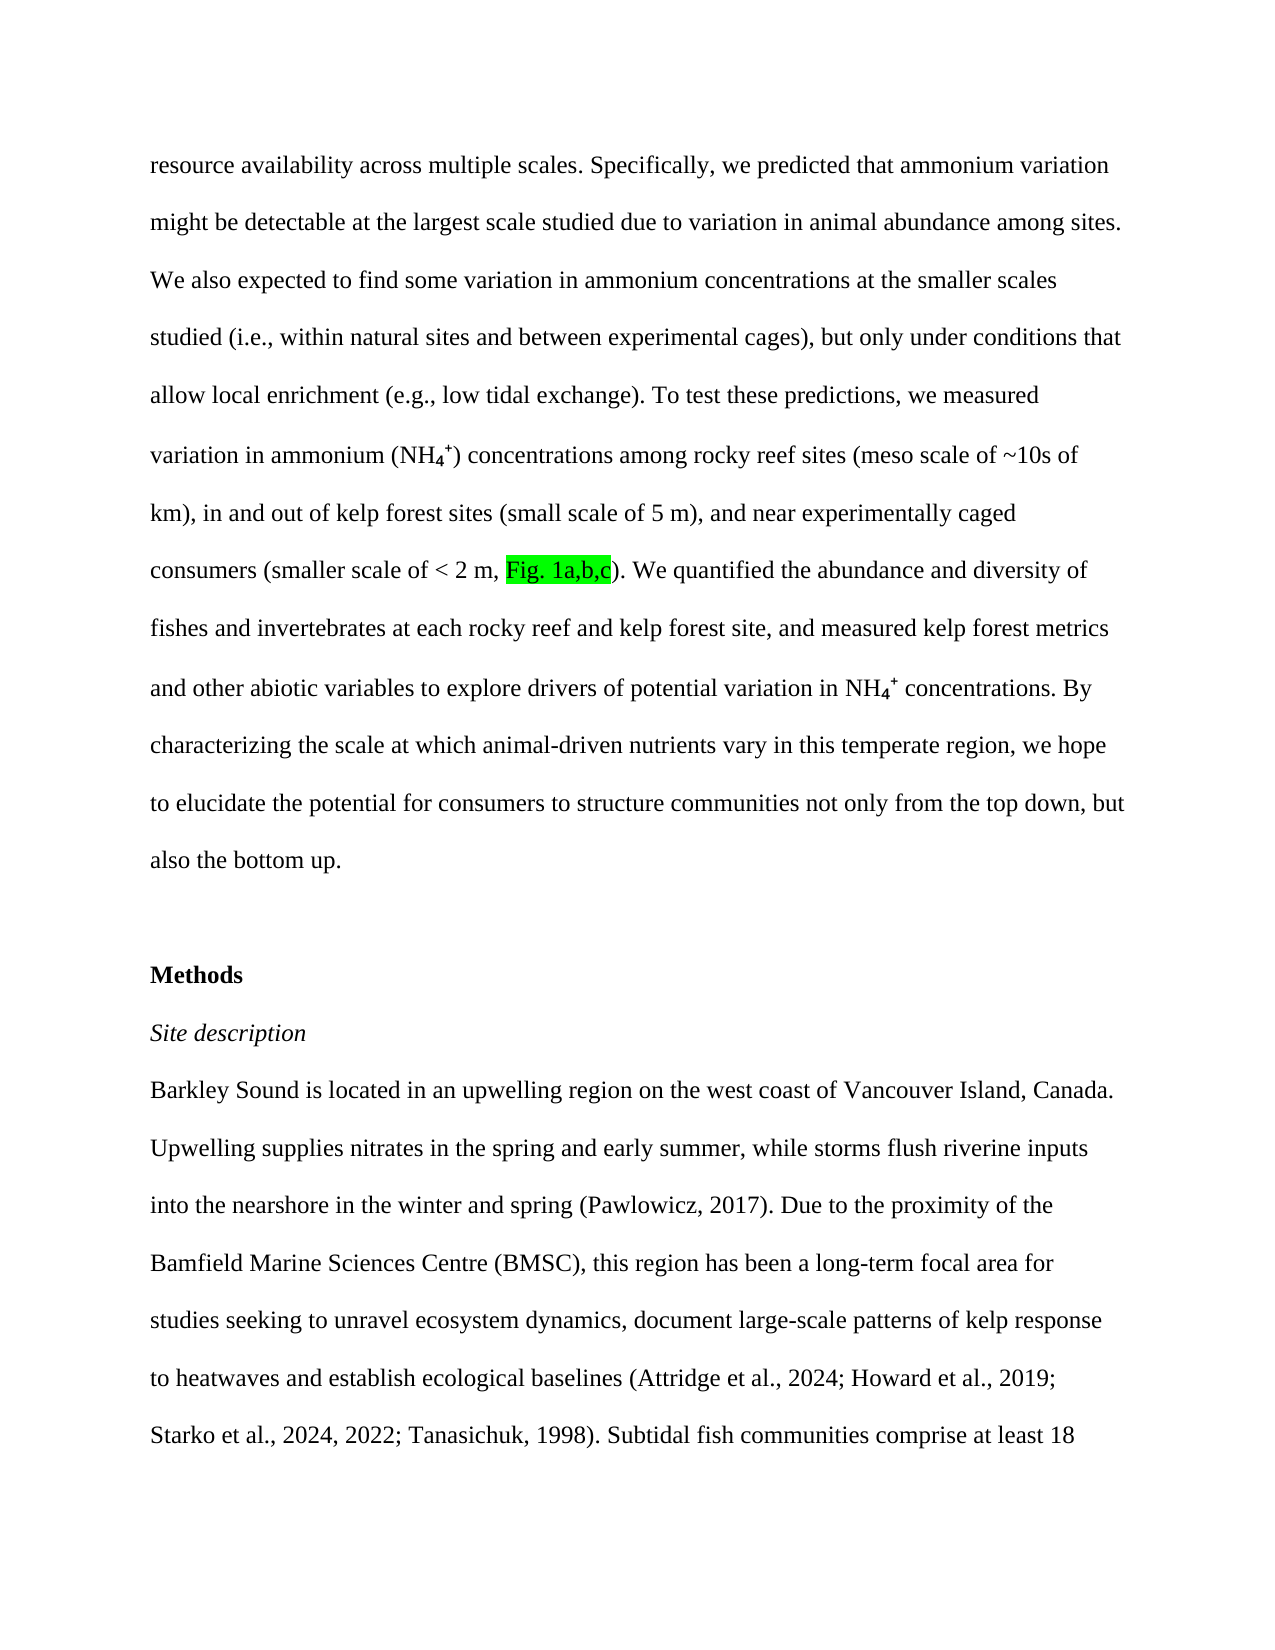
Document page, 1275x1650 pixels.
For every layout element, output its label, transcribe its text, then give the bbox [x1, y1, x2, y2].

text Site description [150, 1018, 1125, 1047]
text Methods [150, 960, 1125, 989]
